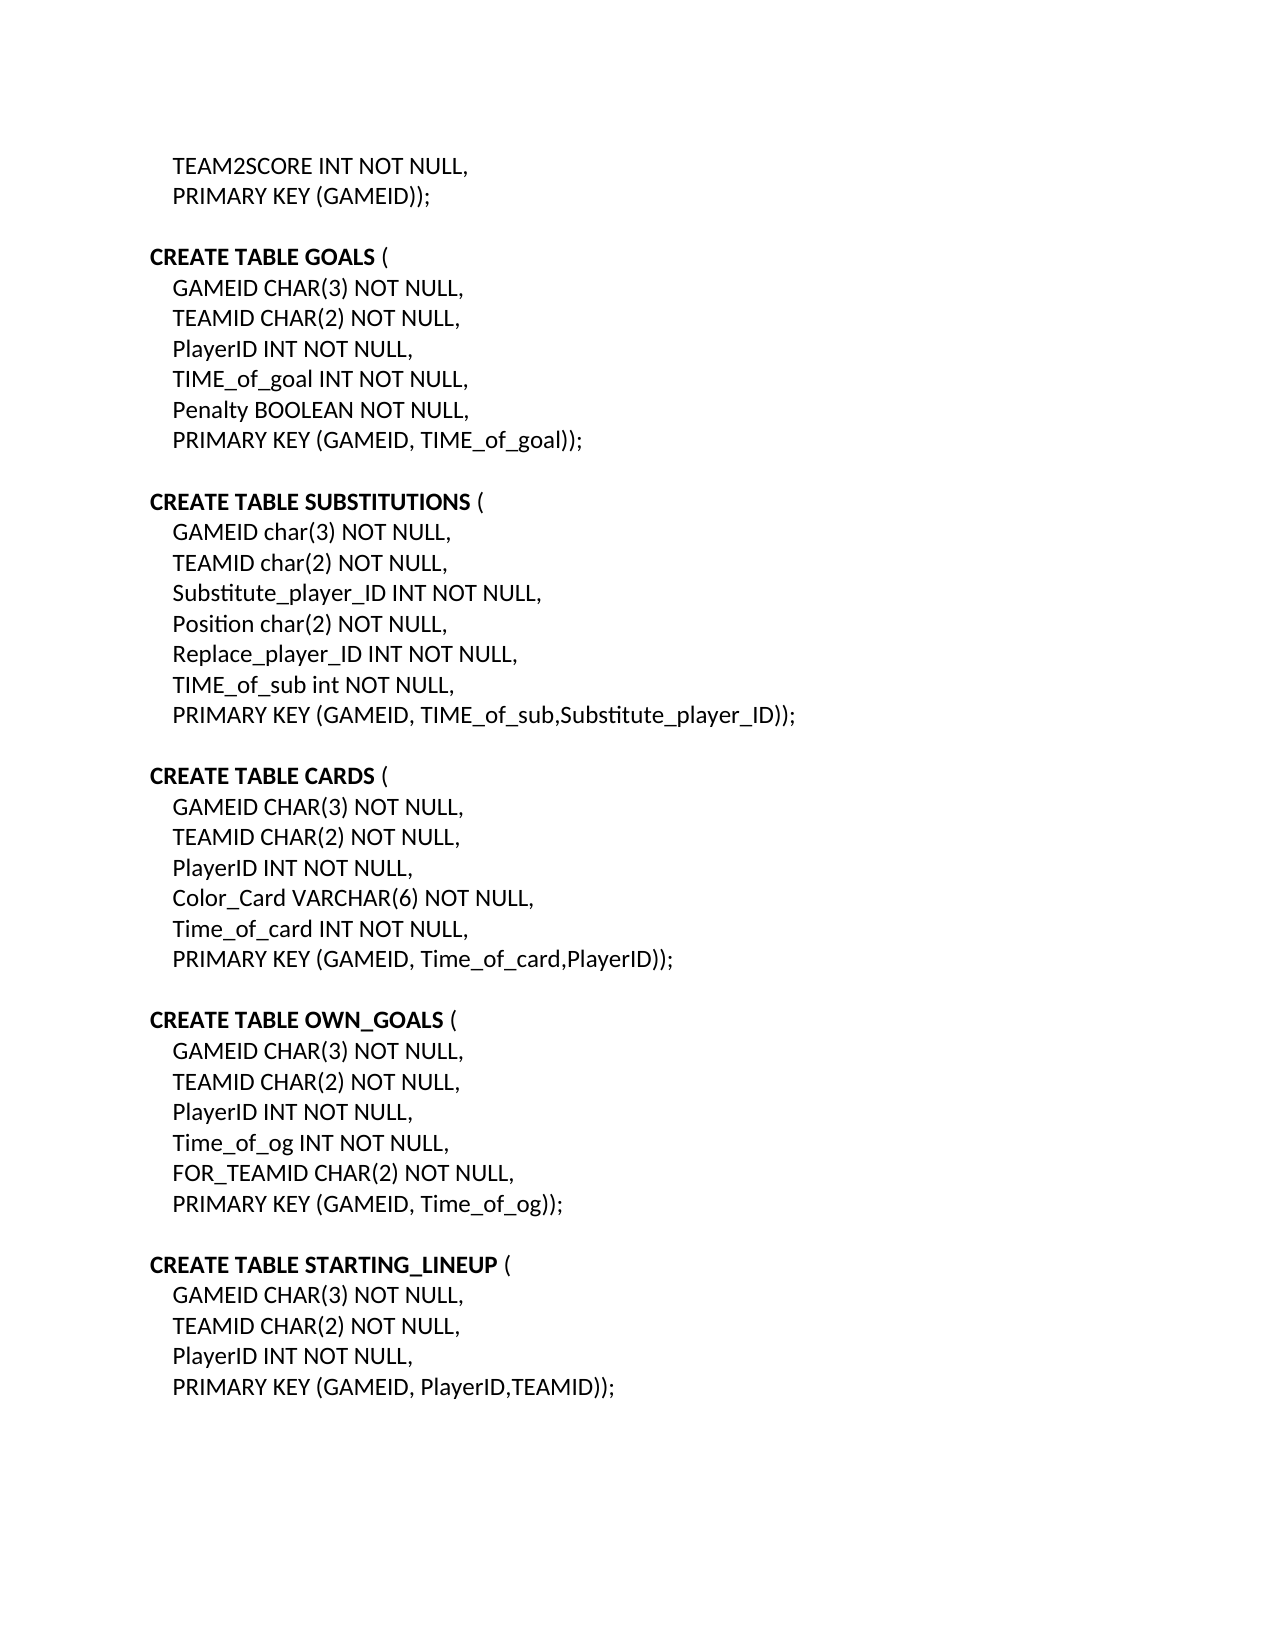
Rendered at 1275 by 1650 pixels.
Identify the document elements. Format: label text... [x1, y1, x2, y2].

text PlayerID INT NOT NULL, [150, 1096, 1125, 1127]
text PlayerID INT NOT NULL, [150, 852, 1125, 882]
text CREATE TABLE CARDS ( [150, 760, 1125, 791]
text Color_Card VARCHAR(6) NOT NULL, [150, 882, 1125, 913]
text FOR_TEAMID CHAR(2) NOT NULL, [150, 1157, 1125, 1188]
text TEAMID char(2) NOT NULL, [150, 547, 1125, 577]
text TEAMID CHAR(2) NOT NULL, [150, 1310, 1125, 1340]
text TEAMID CHAR(2) NOT NULL, [150, 303, 1125, 333]
text Penalty BOOLEAN NOT NULL, [150, 394, 1125, 425]
text Time_of_card INT NOT NULL, [150, 913, 1125, 943]
text PRIMARY KEY (GAMEID, Time_of_og)); [150, 1188, 1125, 1218]
text PlayerID INT NOT NULL, [150, 1340, 1125, 1371]
text CREATE TABLE OWN_GOALS ( [150, 1004, 1125, 1035]
text PlayerID INT NOT NULL, [150, 333, 1125, 364]
text GAMEID CHAR(3) NOT NULL, [150, 791, 1125, 821]
text GAMEID char(3) NOT NULL, [150, 516, 1125, 547]
text PRIMARY KEY (GAMEID, Time_of_card,PlayerID)); [150, 943, 1125, 974]
text TIME_of_goal INT NOT NULL, [150, 364, 1125, 394]
text PRIMARY KEY (GAMEID, TIME_of_goal)); [150, 425, 1125, 455]
text Time_of_og INT NOT NULL, [150, 1127, 1125, 1157]
text TIME_of_sub int NOT NULL, [150, 669, 1125, 699]
text TEAM2SCORE INT NOT NULL, [150, 150, 1125, 181]
text Replace_player_ID INT NOT NULL, [150, 638, 1125, 669]
text GAMEID CHAR(3) NOT NULL, [150, 1035, 1125, 1066]
text CREATE TABLE STARTING_LINEUP ( [150, 1249, 1125, 1279]
text TEAMID CHAR(2) NOT NULL, [150, 821, 1125, 852]
text CREATE TABLE GOALS ( [150, 242, 1125, 272]
text GAMEID CHAR(3) NOT NULL, [150, 272, 1125, 303]
text GAMEID CHAR(3) NOT NULL, [150, 1279, 1125, 1310]
text Position char(2) NOT NULL, [150, 608, 1125, 638]
text PRIMARY KEY (GAMEID, PlayerID,TEAMID)); [150, 1371, 1125, 1401]
text Substitute_player_ID INT NOT NULL, [150, 577, 1125, 608]
text PRIMARY KEY (GAMEID)); [150, 181, 1125, 211]
text TEAMID CHAR(2) NOT NULL, [150, 1066, 1125, 1096]
text PRIMARY KEY (GAMEID, TIME_of_sub,Substitute_player_ID)); [150, 699, 1125, 730]
text CREATE TABLE SUBSTITUTIONS ( [150, 486, 1125, 516]
